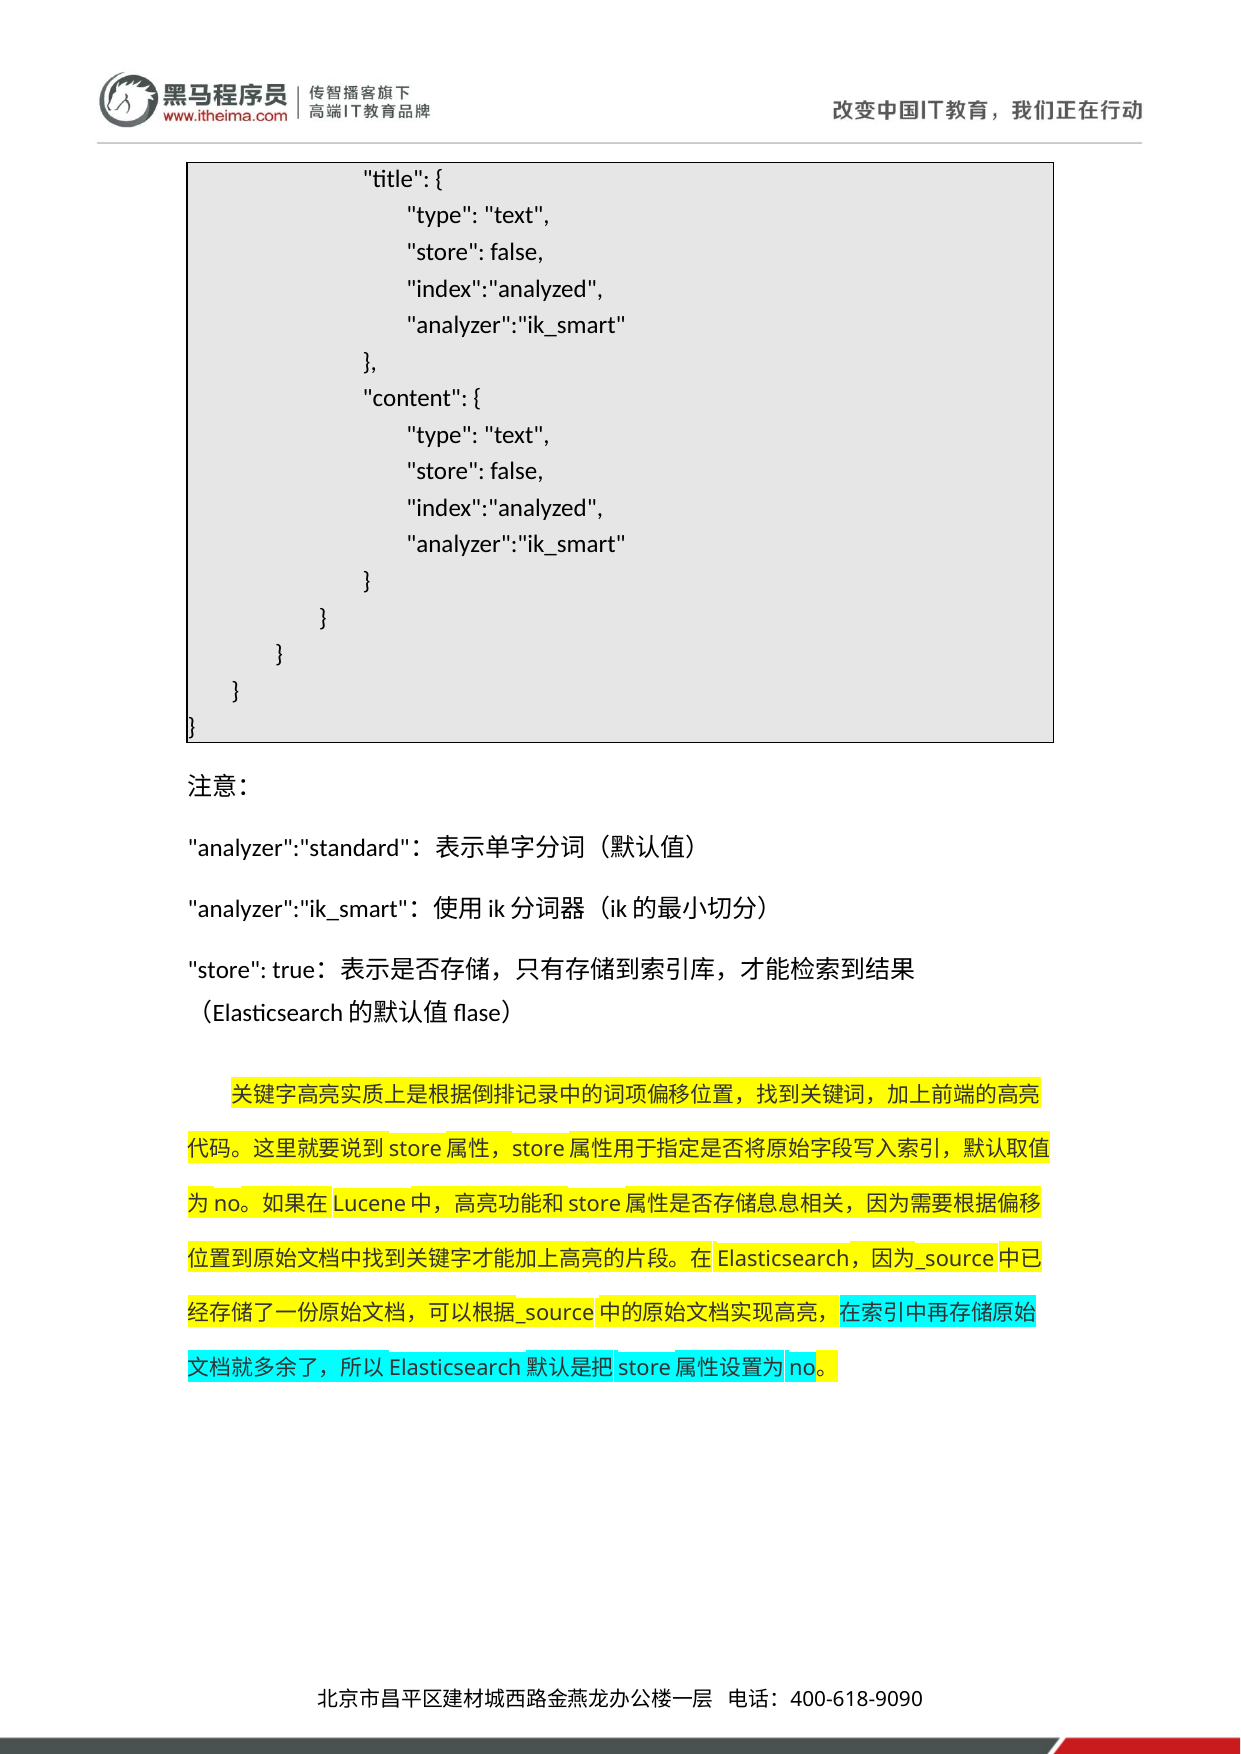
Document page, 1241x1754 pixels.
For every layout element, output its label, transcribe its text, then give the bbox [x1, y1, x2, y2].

text "analyzer":"ik_smart" [188, 528, 1053, 559]
text "analyzer":"standard"：表示单字分词（默认值） [187, 827, 1053, 864]
text "analyzer":"ik_smart"：使用ik分词器（ik的最小切分） [187, 888, 1053, 925]
text "title": { [188, 163, 1053, 193]
text }, [188, 345, 1053, 376]
text "index":"analyzed", [188, 272, 1053, 303]
picture [0, 1, 1241, 151]
text "analyzer":"ik_smart" [188, 308, 1053, 340]
text } [188, 564, 1053, 596]
text } [188, 710, 1053, 742]
text } [188, 674, 1053, 705]
text "type": "text", [188, 418, 1053, 449]
text } [188, 601, 1053, 632]
text "index":"analyzed", [188, 491, 1053, 523]
text "store": false, [188, 454, 1053, 486]
text } [188, 637, 1053, 669]
text 注意： [187, 767, 1053, 803]
text "store": false, [188, 235, 1053, 267]
picture [0, 1678, 1241, 1754]
text "type": "text", [188, 198, 1053, 230]
text 关键字高亮实质上是根据倒排记录中的词项偏移位置，找到关键词，加上前端的高亮代码。这里就要说到store属性，store属性用于指定是否将原始字段写入索引，默认取值为no。如果在Lucene中，高亮功能和store属性是否存储息息相关，因为需要根据偏移位置到原始文档中找到关键字才能加上高亮的片段。在Elasticsearch，因为_source中已经存储了一份原始文档，可以根据_source中的原始文档实现高亮，在索引中再存储原始文档就多余了，所以Elasticsearch默认是把store属性设置为no。 [187, 1054, 1053, 1382]
text "content": { [188, 381, 1053, 413]
text "store": true：表示是否存储，只有存储到索引库，才能检索到结果（Elasticsearch的默认值flase） [187, 949, 1053, 1029]
